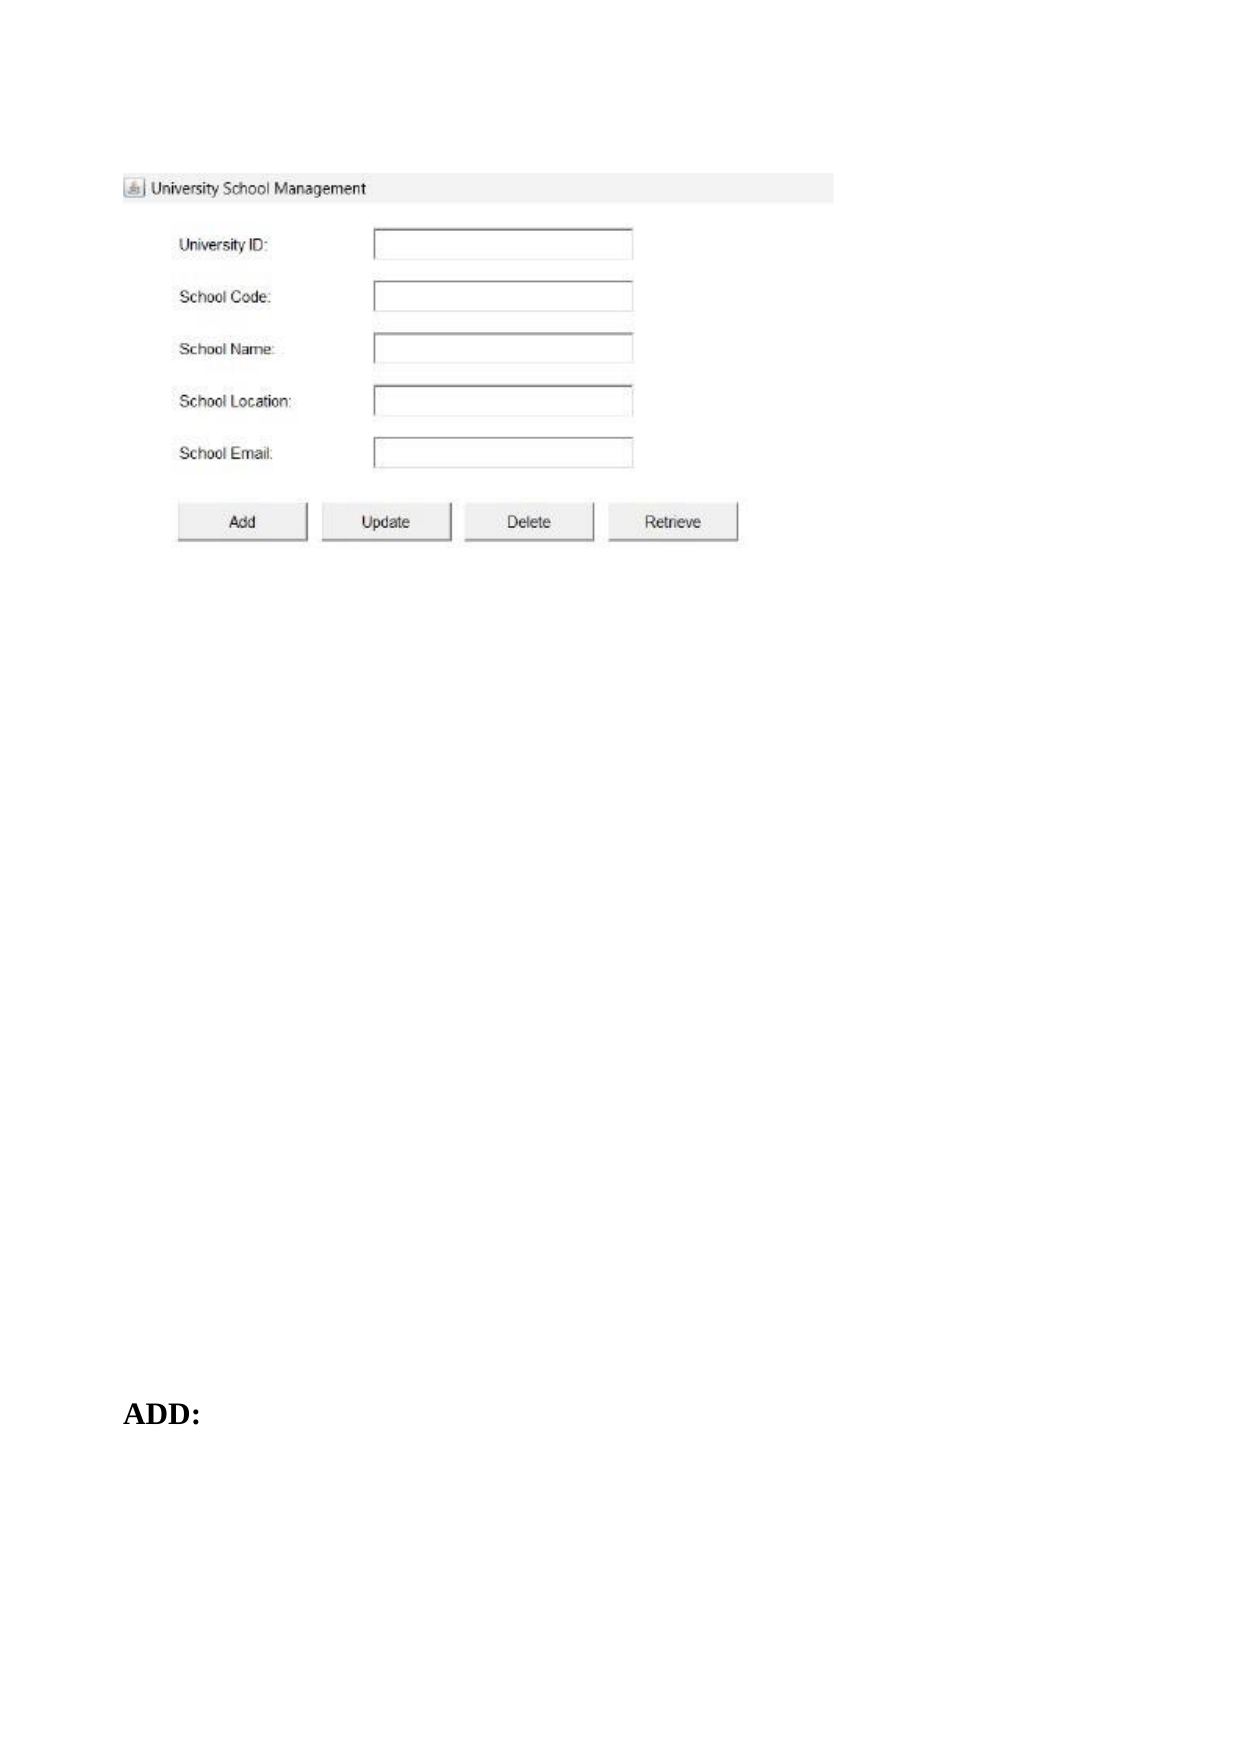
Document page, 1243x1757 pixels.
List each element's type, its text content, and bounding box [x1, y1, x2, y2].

text ADD: [123, 1395, 1138, 1431]
picture [122, 173, 834, 661]
